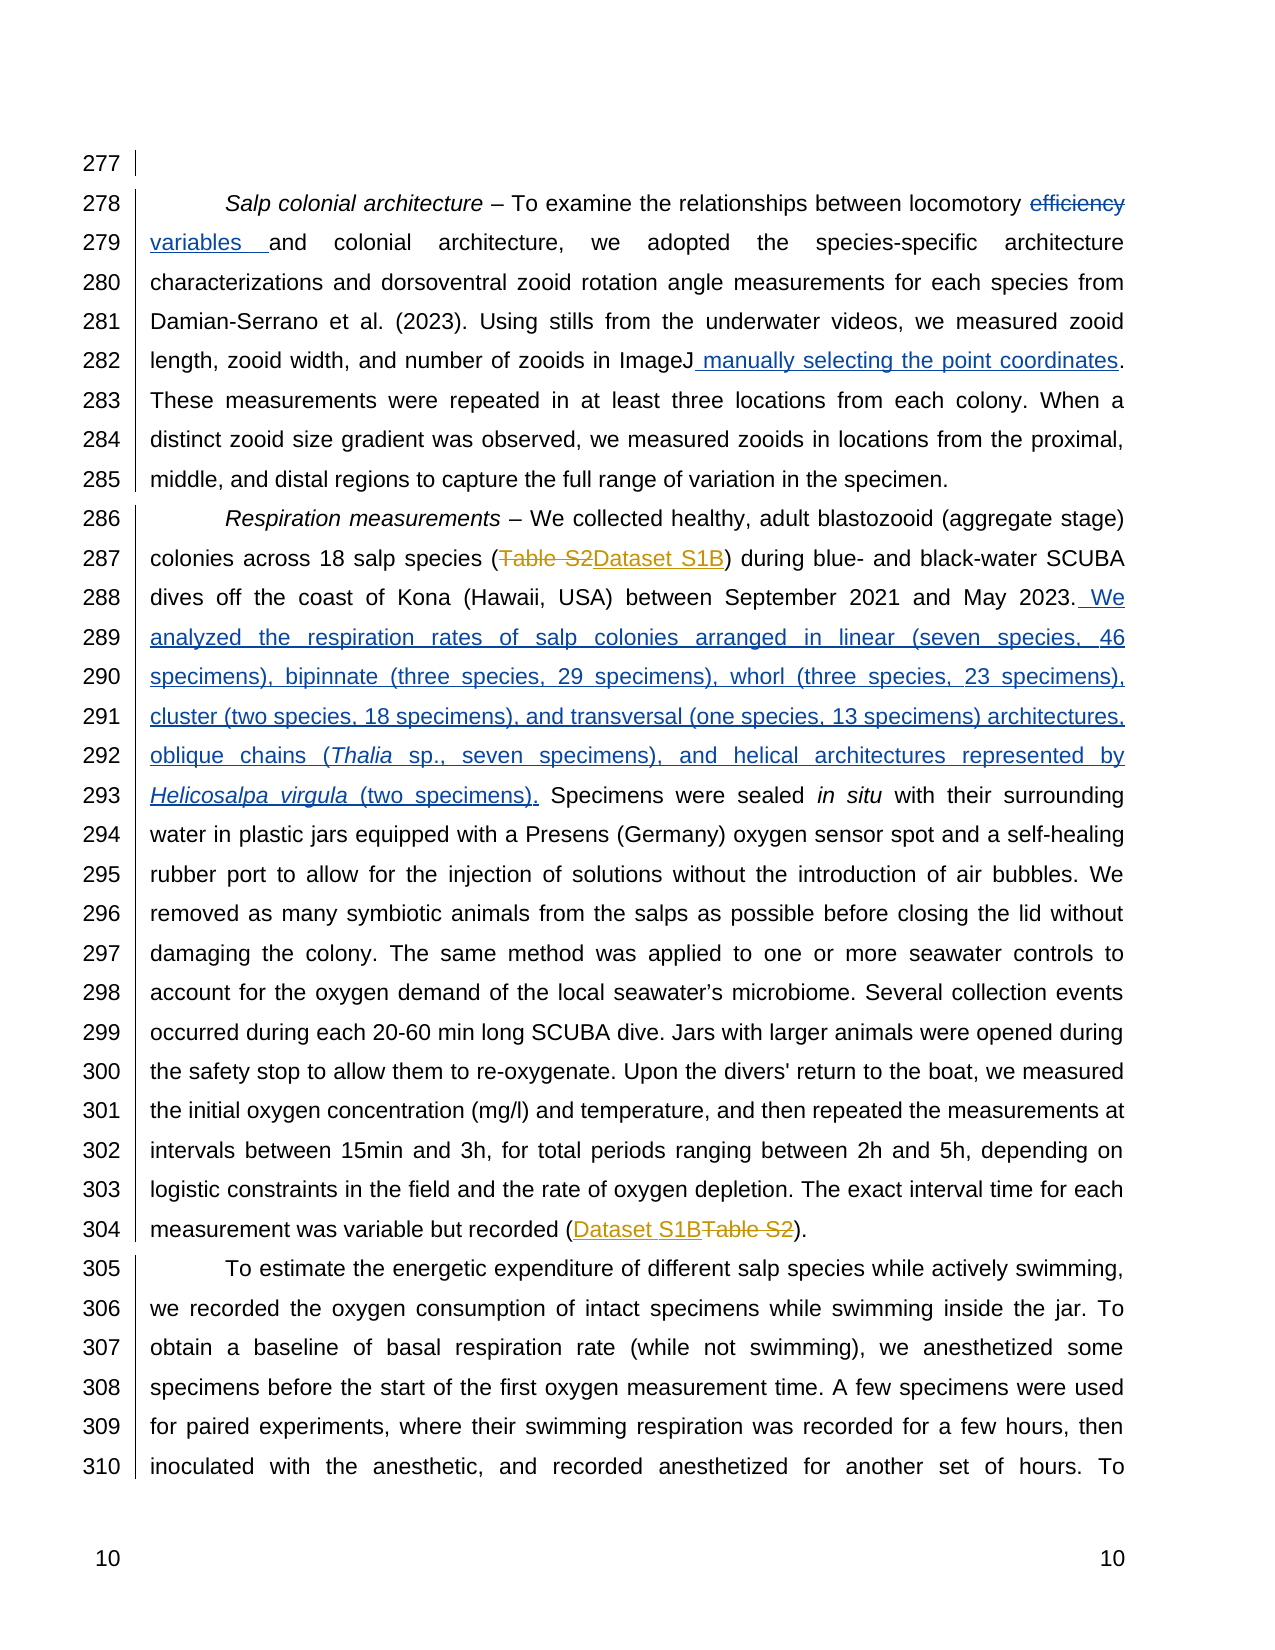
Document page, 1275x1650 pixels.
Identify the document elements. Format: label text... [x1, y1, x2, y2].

text Respiration measurements – We collected healthy, adult blastozooid (aggregate stage) colonies across 18 salp species () during blue- and black-water SCUBA dives off the coast of Kona (Hawaii, USA) between September 2021 and May 2023. Specimens were sealed in situ with their surrounding water in plastic jars equipped with a Presens (Germany) oxygen sensor spot and a self-healing rubber port to allow for the injection of solutions without the introduction of air bubbles. We removed as many symbiotic animals from the salps as possible before closing the lid without damaging the colony. The same method was applied to one or more seawater controls to account for the oxygen demand of the local seawater’s microbiome. Several collection events occurred during each 20-60 min long SCUBA dive. Jars with larger animals were opened during the safety stop to allow them to re-oxygenate. Upon the divers' return to the boat, we measured the initial oxygen concentration (mg/l) and temperature, and then repeated the measurements at intervals between 15min and 3h, for total periods ranging between 2h and 5h, depending on logistic constraints in the field and the rate of oxygen depletion. The exact interval time for each measurement was variable but recorded (). [150, 766, 1125, 1242]
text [150, 1255, 1125, 1479]
text Salp colonial architecture – To examine the relationships between locomotory and colonial architecture, we adopted the species-specific architecture characterizations and dorsoventral zooid rotation angle measurements for each species from Damian-Serrano et al. (2023). Using stills from the underwater videos, we measured zooid length, zooid width, and number of zooids in ImageJ. These measurements were repeated in at least three locations from each colony. When a distinct zooid size gradient was observed, we measured zooids in locations from the proximal, middle, and distal regions to capture the full range of variation in the specimen. [150, 189, 1125, 492]
text Respiration measurements – We collected healthy, adult blastozooid (aggregate stage) colonies across 18 salp species () during blue- and black-water SCUBA dives off the coast of Kona (Hawaii, USA) between September 2021 and May 2023. Specimens were sealed in situ with their surrounding water in plastic jars equipped with a Presens (Germany) oxygen sensor spot and a self-healing rubber port to allow for the injection of solutions without the introduction of air bubbles. We removed as many symbiotic animals from the salps as possible before closing the lid without damaging the colony. The same method was applied to one or more seawater controls to account for the oxygen demand of the local seawater’s microbiome. Several collection events occurred during each 20-60 min long SCUBA dive. Jars with larger animals were opened during the safety stop to allow them to re-oxygenate. Upon the divers' return to the boat, we measured the initial oxygen concentration (mg/l) and temperature, and then repeated the measurements at intervals between 15min and 3h, for total periods ranging between 2h and 5h, depending on logistic constraints in the field and the rate of oxygen depletion. The exact interval time for each measurement was variable but recorded (). [150, 505, 1125, 646]
